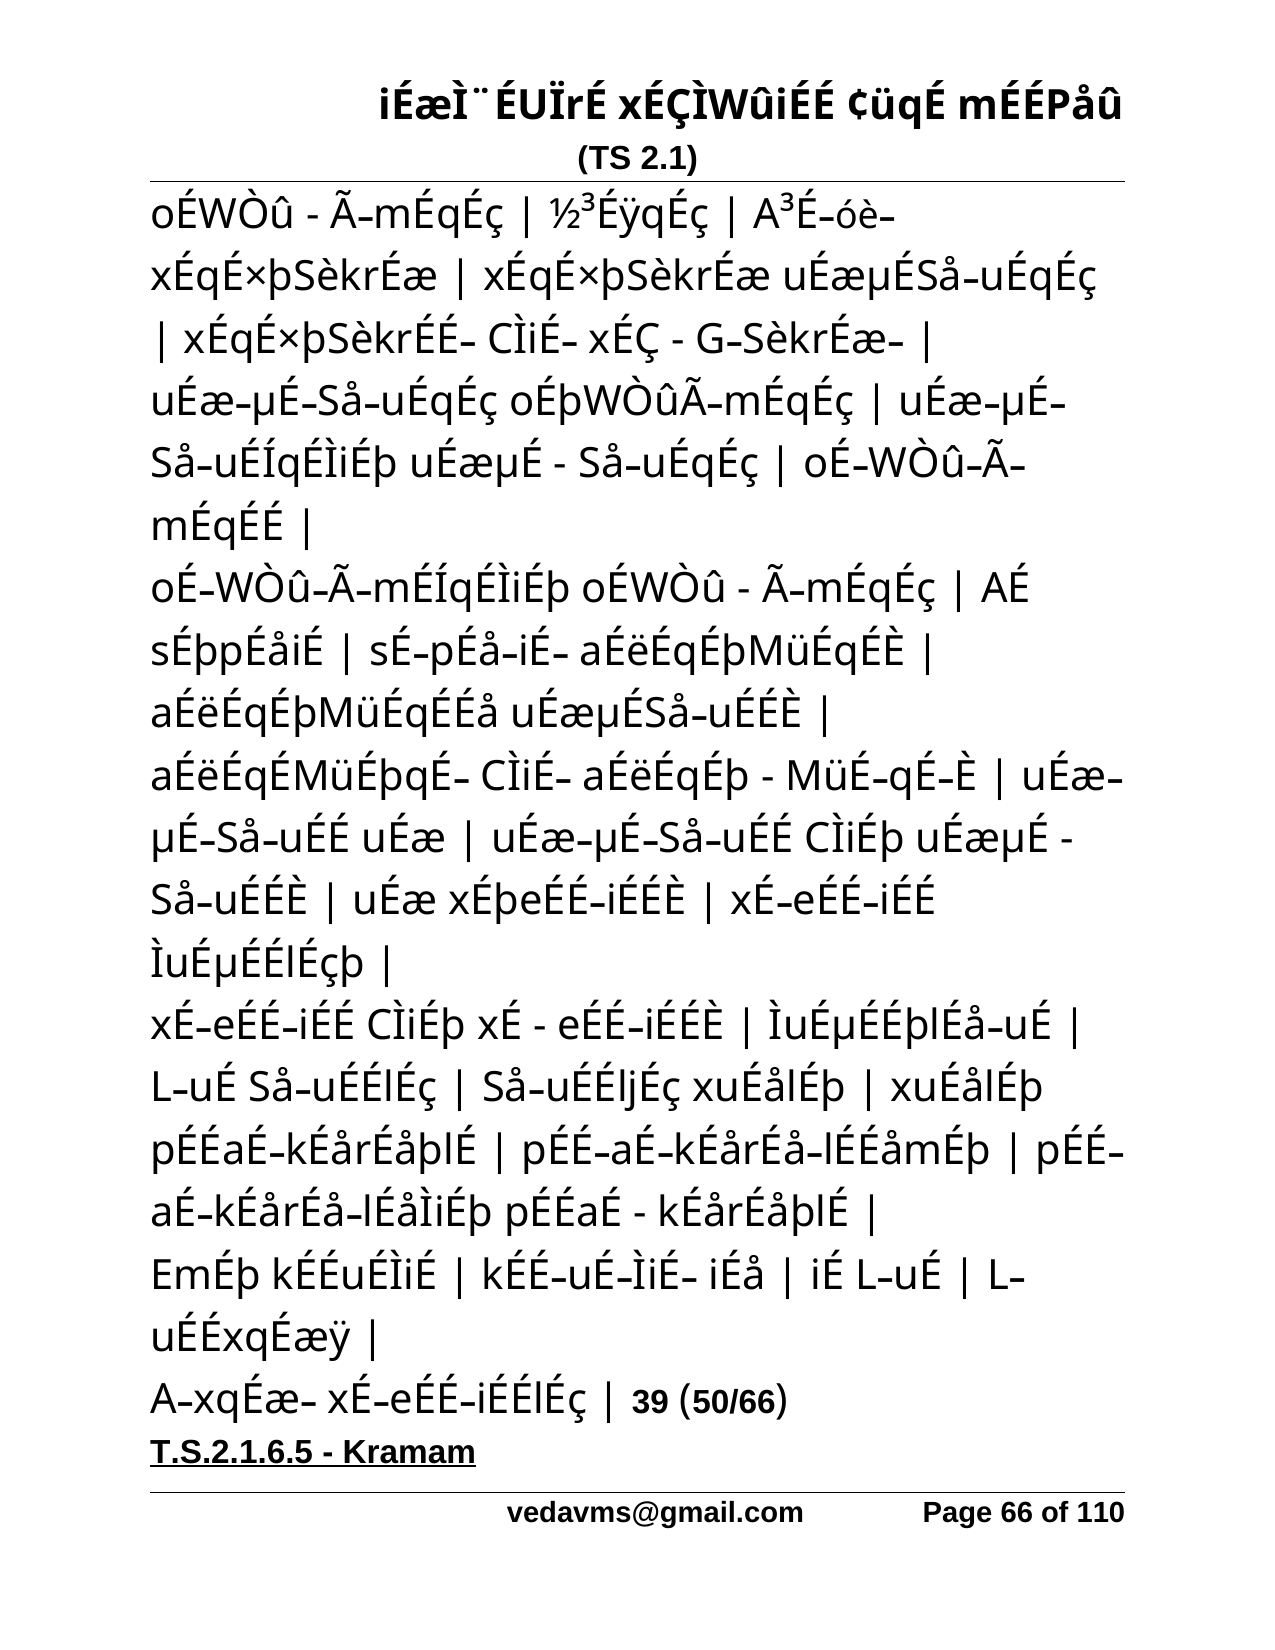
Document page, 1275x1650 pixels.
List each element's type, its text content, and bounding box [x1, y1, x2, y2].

text EmÉþ kÉÉuÉÌiÉ | kÉÉ–uÉ–ÌiÉ– iÉå | iÉ L–uÉ | L–uÉÉxqÉæÿ | [150, 1244, 1125, 1364]
text oÉ–WÒû–Ã–mÉÍqÉÌiÉþ oÉWÒû - Ã–mÉqÉç | AÉ sÉþpÉåiÉ | sÉ–pÉå–iÉ– aÉëÉqÉþMüÉqÉÈ | aÉëÉqÉþMüÉqÉÉå uÉæµÉSå–uÉÉÈ | aÉëÉqÉMüÉþqÉ– CÌiÉ– aÉëÉqÉþ - MüÉ–qÉ–È | uÉæ–µÉ–Så–uÉÉ uÉæ | uÉæ–µÉ–Så–uÉÉ CÌiÉþ uÉæµÉ - Så–uÉÉÈ | uÉæ xÉþeÉÉ–iÉÉÈ | xÉ–eÉÉ–iÉÉ ÌuÉµÉÉlÉçþ | [150, 558, 1125, 989]
text T.S.2.1.6.5 - Kramam [150, 1432, 1094, 1470]
text A–xqÉæ– xÉ–eÉÉ–iÉÉlÉç | 39 (50/66) [150, 1369, 1125, 1426]
text uÉæ–µÉ–Så–uÉqÉç oÉþWÒûÃ–mÉqÉç | uÉæ–µÉ–Så–uÉÍqÉÌiÉþ uÉæµÉ - Så–uÉqÉç | oÉ–WÒû–Ã–mÉqÉÉ | [150, 371, 1125, 552]
